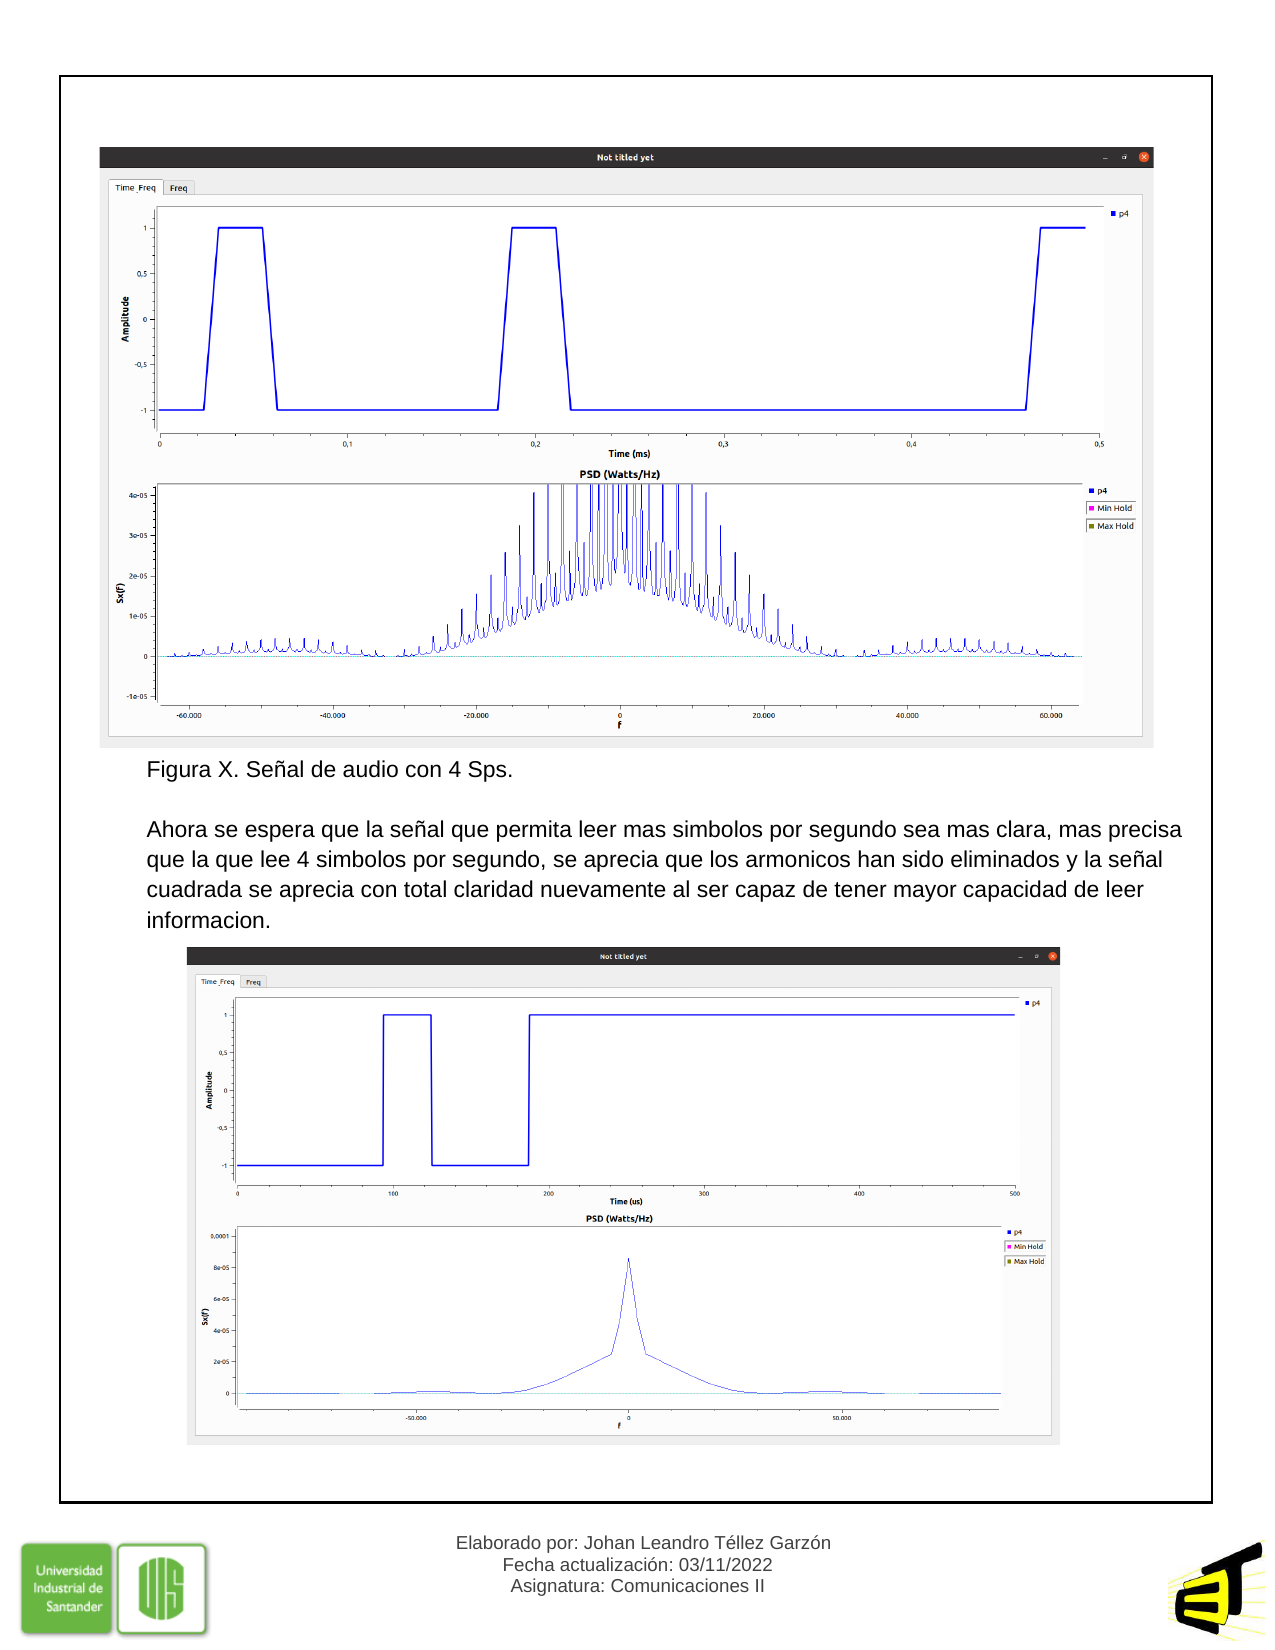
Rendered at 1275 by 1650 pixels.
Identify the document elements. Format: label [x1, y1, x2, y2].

picture [186, 947, 1061, 1445]
picture [18, 1540, 212, 1640]
picture [1168, 1540, 1266, 1641]
picture [99, 147, 1154, 748]
table_cell [61, 77, 1211, 1501]
